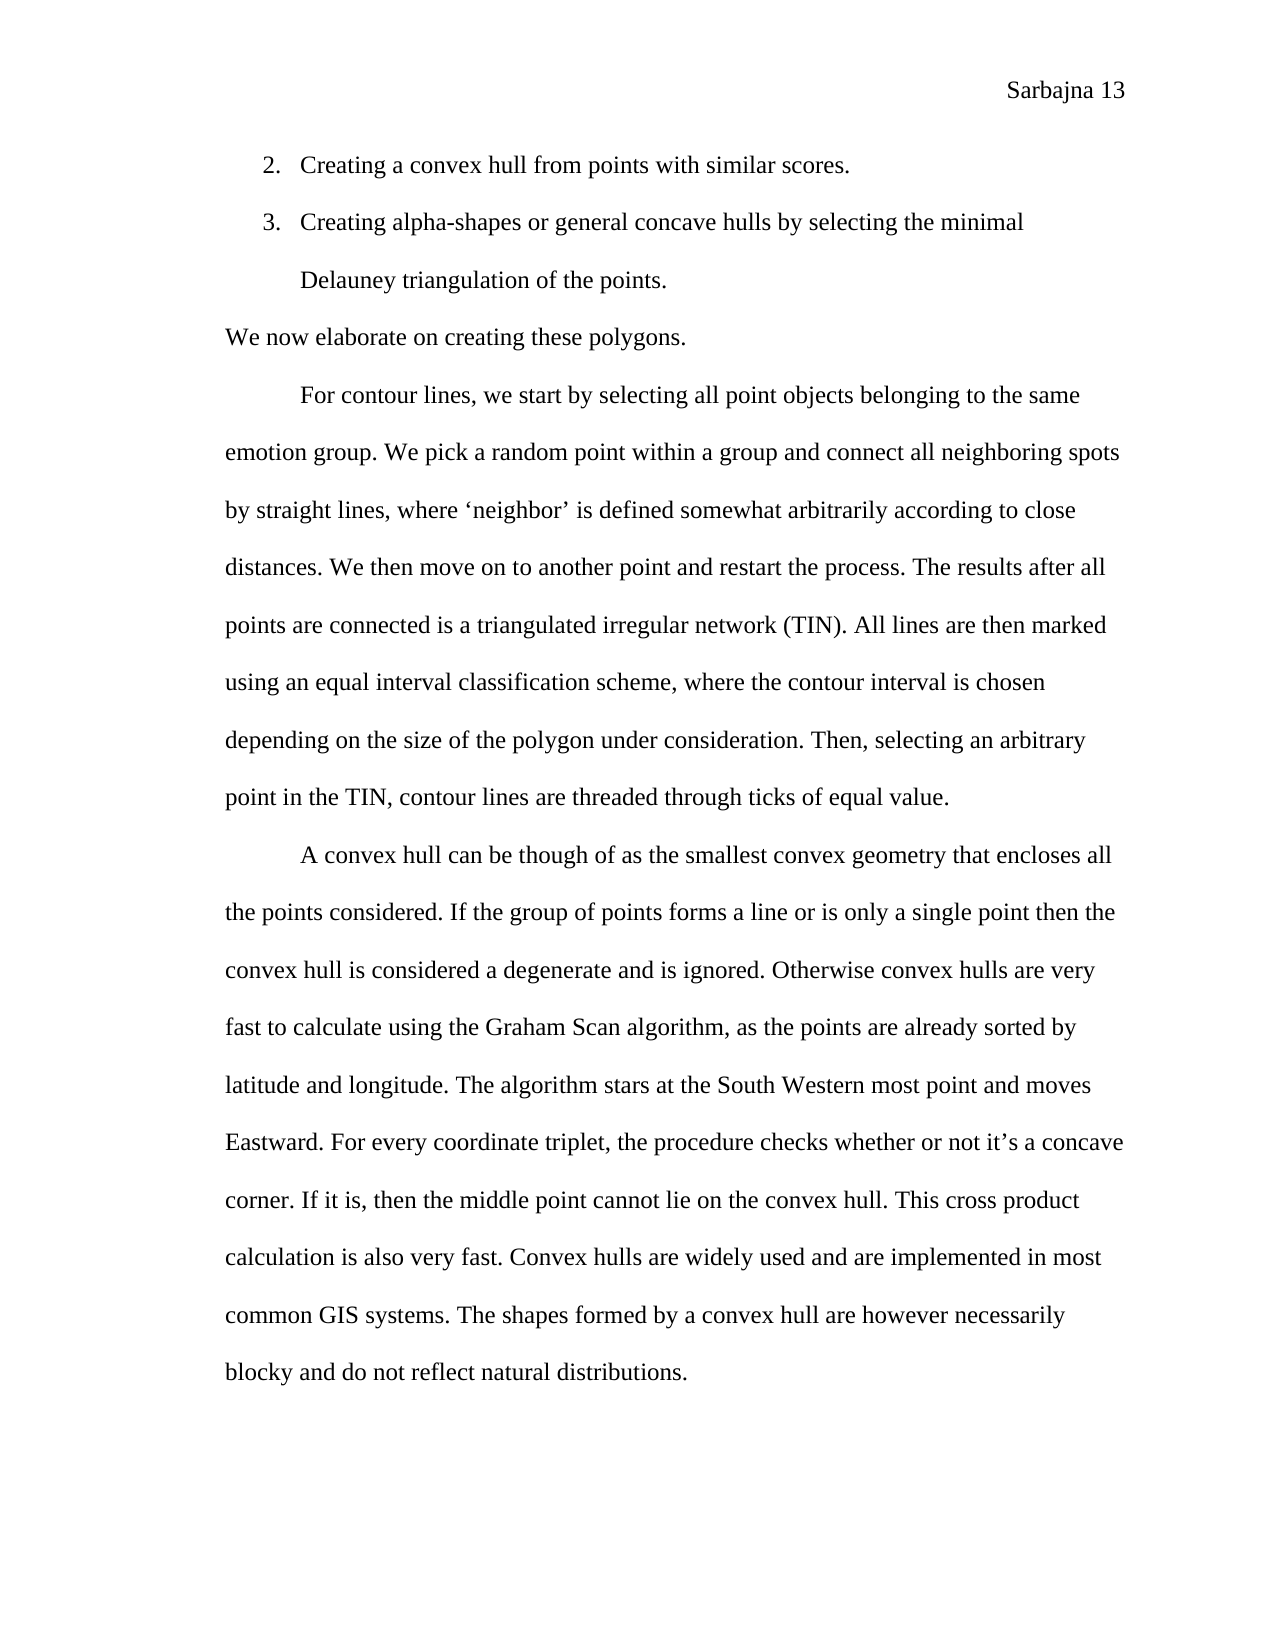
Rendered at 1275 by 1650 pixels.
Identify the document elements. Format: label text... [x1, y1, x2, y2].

text For contour lines, we start by selecting all point objects belonging to the same emotion group. We pick a random point within a group and connect all neighboring spots by straight lines, where ‘neighbor’ is defined somewhat arbitrarily according to close distances. We then move on to another point and restart the process. The results after all points are connected is a triangulated irregular network (TIN). All lines are then marked using an equal interval classification scheme, where the contour interval is chosen depending on the size of the polygon under consideration. Then, selecting an arbitrary point in the TIN, contour lines are threaded through ticks of equal value. [225, 380, 1125, 811]
list Creating alpha-shapes or general concave hulls by selecting the minimal Delauney triangulation of the points. [262, 207, 1125, 294]
text We now elaborate on creating these polygons. [225, 322, 1125, 351]
text A convex hull can be though of as the smallest convex geometry that encloses all the points considered. If the group of points forms a line or is only a single point then the convex hull is considered a degenerate and is ignored. Otherwise convex hulls are very fast to calculate using the Graham Scan algorithm, as the points are already sorted by latitude and longitude. The algorithm stars at the South Western most point and moves Eastward. For every coordinate triplet, the procedure checks whether or not it’s a concave corner. If it is, then the middle point cannot lie on the convex hull. This cross product calculation is also very fast. Convex hulls are widely used and are implemented in most common GIS systems. The shapes formed by a convex hull are however necessarily blocky and do not reflect natural distributions. [225, 840, 1125, 1386]
list Creating a convex hull from points with similar scores. [262, 150, 1125, 179]
